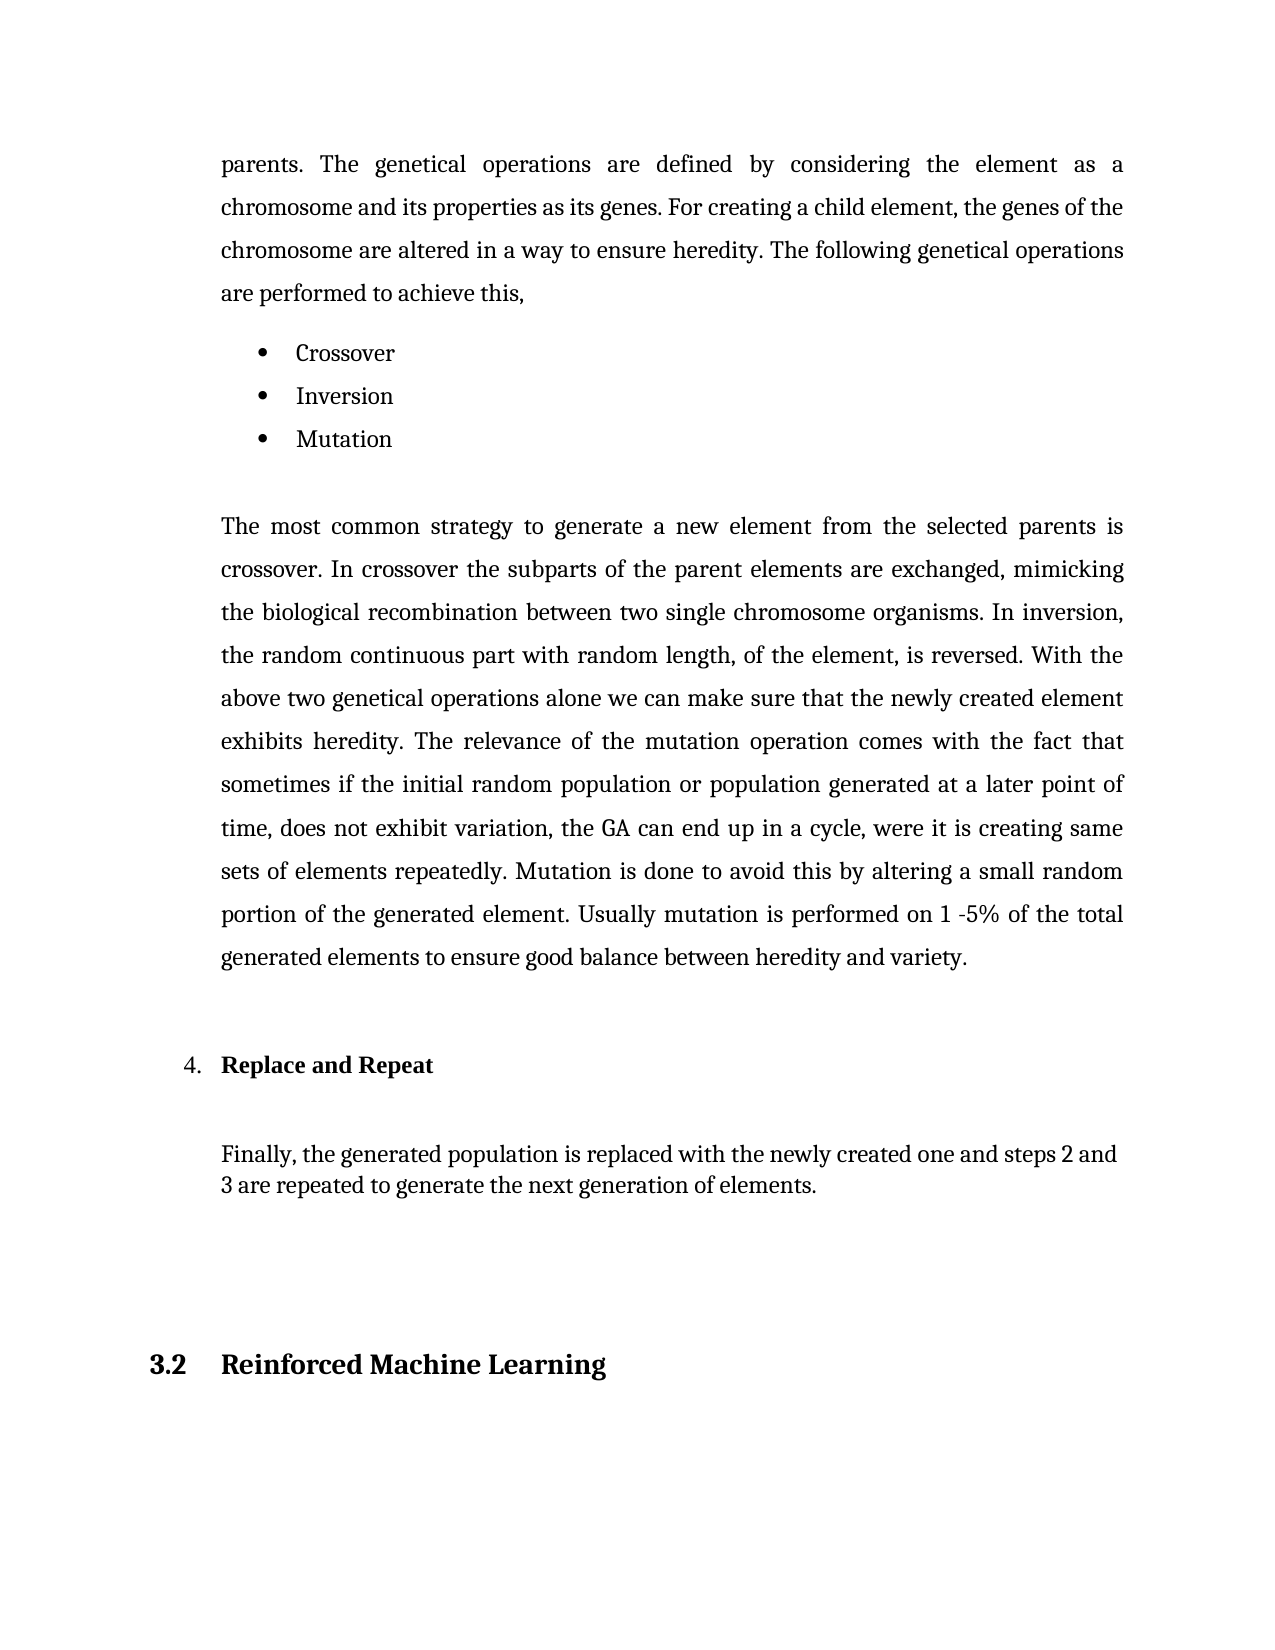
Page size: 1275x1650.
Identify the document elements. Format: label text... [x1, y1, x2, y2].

text The most common strategy to generate a new element from the selected parents is crossover. In crossover the subparts of the parent elements are exchanged, mimicking the biological recombination between two single chromosome organisms. In inversion, the random continuous part with random length, of the element, is reversed. With the above two genetical operations alone we can make sure that the newly created element exhibits heredity. The relevance of the mutation operation comes with the fact that sometimes if the initial random population or population generated at a later point of time, does not exhibit variation, the GA can end up in a cycle, were it is creating same sets of elements repeatedly. Mutation is done to avoid this by altering a small random portion of the generated element. Usually mutation is performed on 1 -5% of the total generated elements to ensure good balance between heredity and variety. [221, 512, 1125, 972]
text Finally, the generated population is replaced with the newly created one and steps 2 and 3 are repeated to generate the next generation of elements. [221, 1140, 1125, 1200]
subtitle Reinforced Machine Learning [150, 1348, 1125, 1381]
list Mutation [258, 425, 1125, 454]
list Inversion [258, 382, 1125, 411]
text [221, 150, 1125, 308]
list Replace and Repeat [183, 1050, 1125, 1079]
list Crossover [258, 339, 1125, 368]
